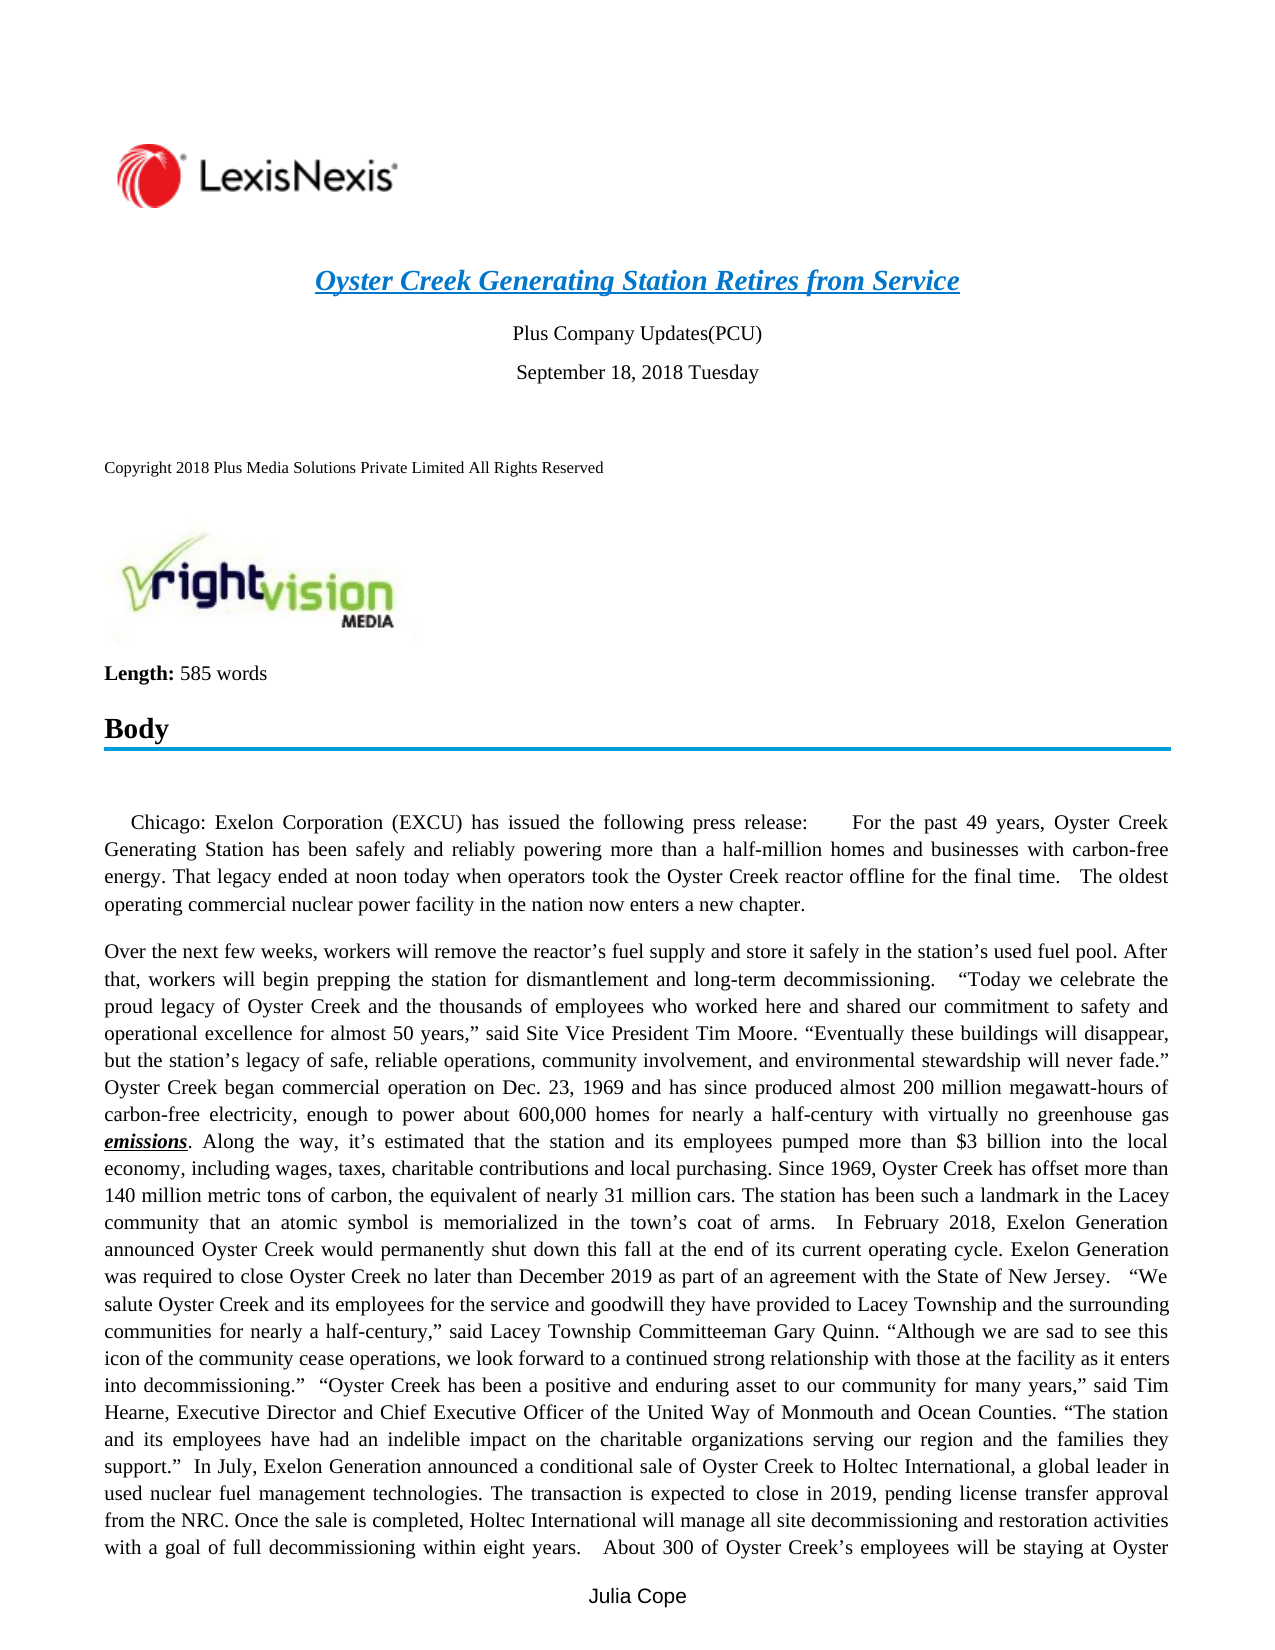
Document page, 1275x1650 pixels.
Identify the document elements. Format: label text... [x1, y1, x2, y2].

text Body [104, 710, 1171, 745]
text September 18, 2018 Tuesday [104, 357, 1171, 384]
subtitle Oyster Creek Generating Station Retires from Service [104, 261, 1171, 297]
picture [104, 518, 419, 645]
text Copyright 2018 Plus Media Solutions Private Limited All Rights Reserved [104, 426, 1171, 477]
text Chicago: Exelon Corporation (EXCU) has issued the following press release: For the past 49 years, Oyster Creek Generating Station has been safely and reliably powering more than a half-million homes and businesses with carbon-free energy. That legacy ended at noon today when operators took the Oyster Creek reactor offline for the final time. The oldest operating commercial nuclear power facility in the nation now enters a new chapter. [104, 807, 1171, 916]
text Length: 585 words [104, 658, 1171, 685]
picture [104, 144, 412, 208]
text Plus Company Updates(PCU) [104, 318, 1171, 345]
